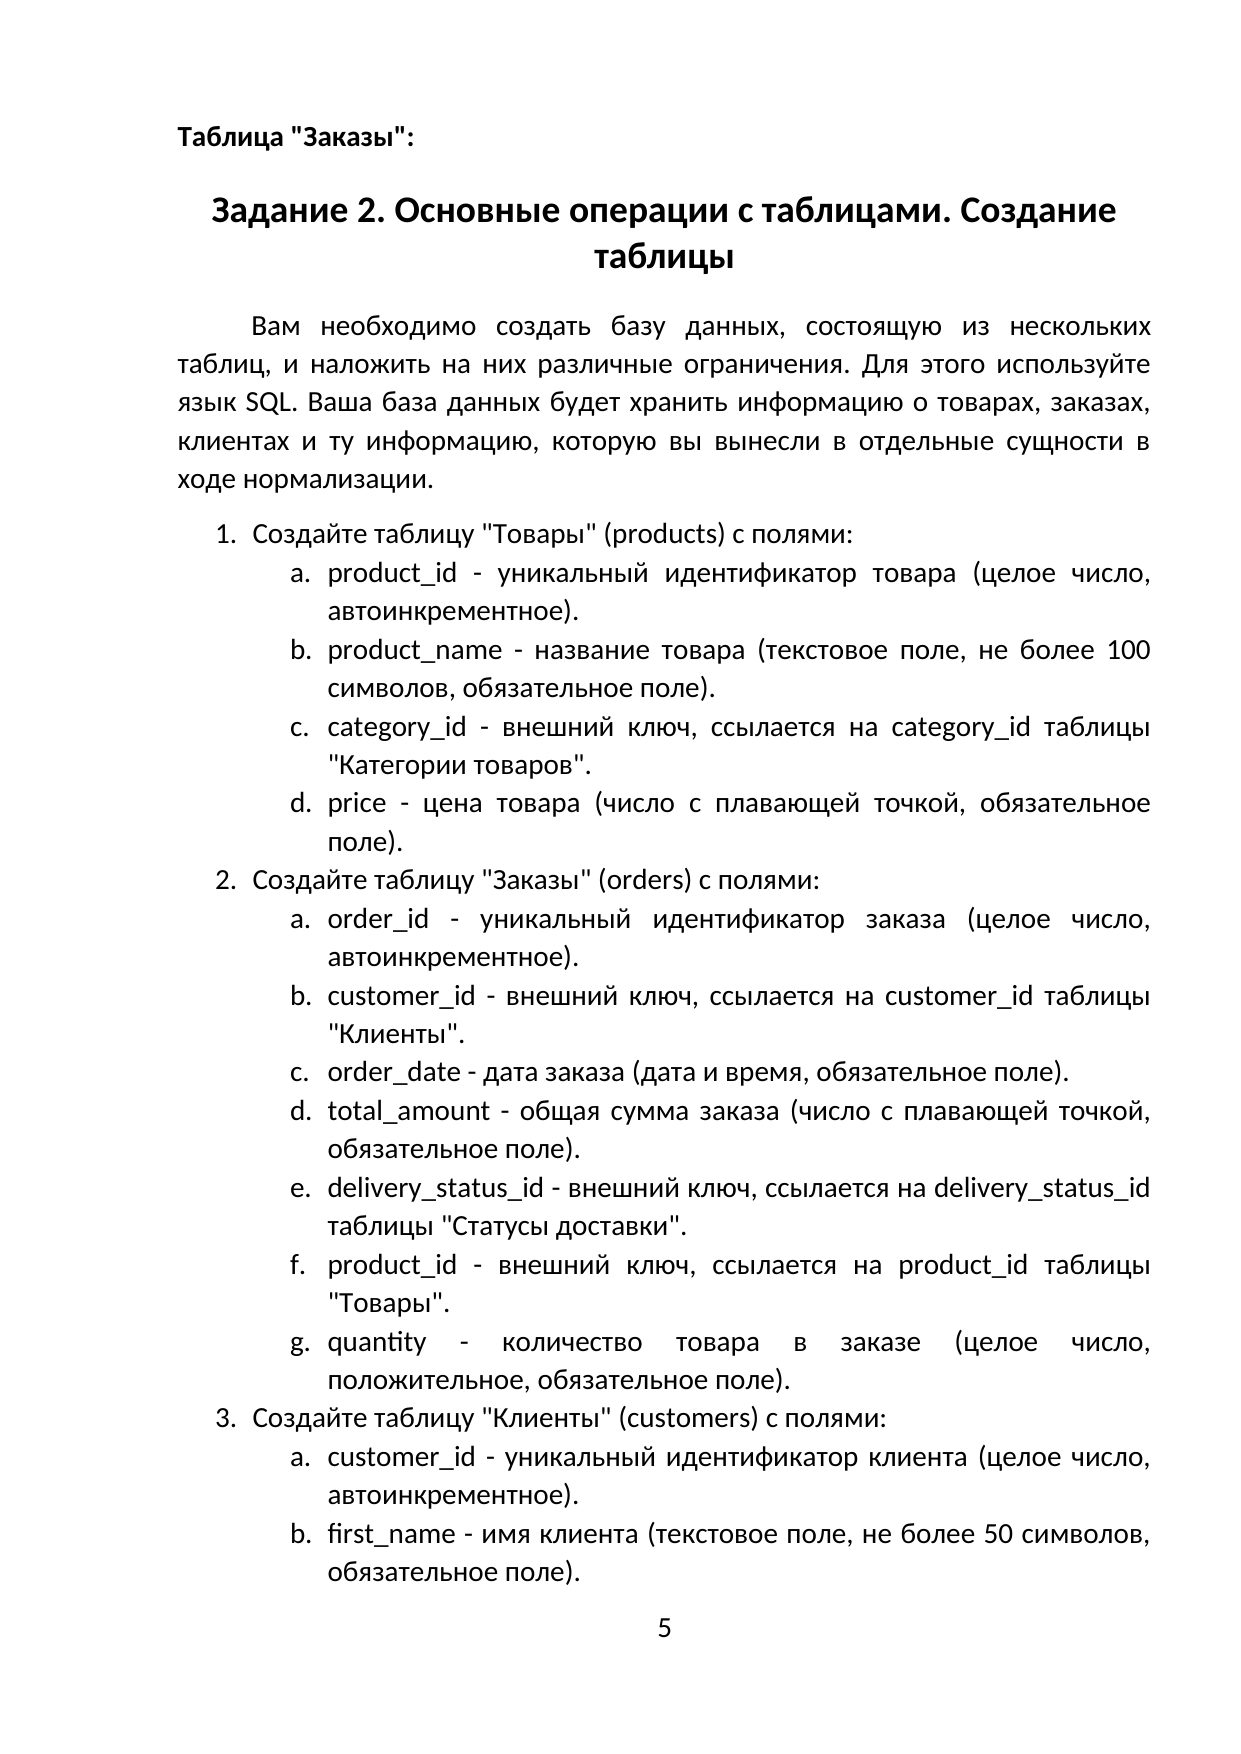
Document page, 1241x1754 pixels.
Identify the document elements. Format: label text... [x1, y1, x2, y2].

text Вам необходимо создать базу данных, состоящую из нескольких таблиц, и наложить на них различные ограничения. Для этого используйте язык SQL. Ваша база данных будет хранить информацию о товарах, заказах, клиентах и ту информацию, которую вы вынесли в отдельные сущности в ходе нормализации. [177, 307, 1152, 496]
list customer_id - уникальный идентификатор клиента (целое число, автоинкрементное). [290, 1438, 1152, 1512]
list total_amount - общая сумма заказа (число с плавающей точкой, обязательное поле). [290, 1092, 1152, 1166]
list product_name - название товара (текстовое поле, не более 100 символов, обязательное поле). [290, 631, 1152, 705]
list customer_id - внешний ключ, ссылается на customer_id таблицы "Клиенты". [290, 977, 1152, 1051]
list delivery_status_id - внешний ключ, ссылается на delivery_status_id таблицы "Статусы доставки". [290, 1169, 1152, 1243]
subtitle Задание 2. Основные операции с таблицами. Создание таблицы [177, 186, 1152, 277]
list order_date - дата заказа (дата и время, обязательное поле). [290, 1053, 1152, 1089]
list Создайте таблицу "Клиенты" (customers) с полями: [215, 1399, 1152, 1435]
list product_id - внешний ключ, ссылается на product_id таблицы "Товары". [290, 1246, 1152, 1320]
list order_id - уникальный идентификатор заказа (целое число, автоинкрементное). [290, 900, 1152, 974]
list Создайте таблицу "Заказы" (orders) с полями: [215, 861, 1152, 897]
list product_id - уникальный идентификатор товара (целое число, автоинкрементное). [290, 554, 1152, 628]
list quantity - количество товара в заказе (целое число, положительное, обязательное поле). [290, 1323, 1152, 1397]
list first_name - имя клиента (текстовое поле, не более 50 символов, обязательное поле). [290, 1515, 1152, 1589]
text Таблица "Заказы": [177, 118, 1152, 154]
list Создайте таблицу "Товары" (products) с полями: [215, 515, 1152, 551]
list price - цена товара (число с плавающей точкой, обязательное поле). [290, 784, 1152, 858]
list category_id - внешний ключ, ссылается на category_id таблицы "Категории товаров". [290, 708, 1152, 782]
